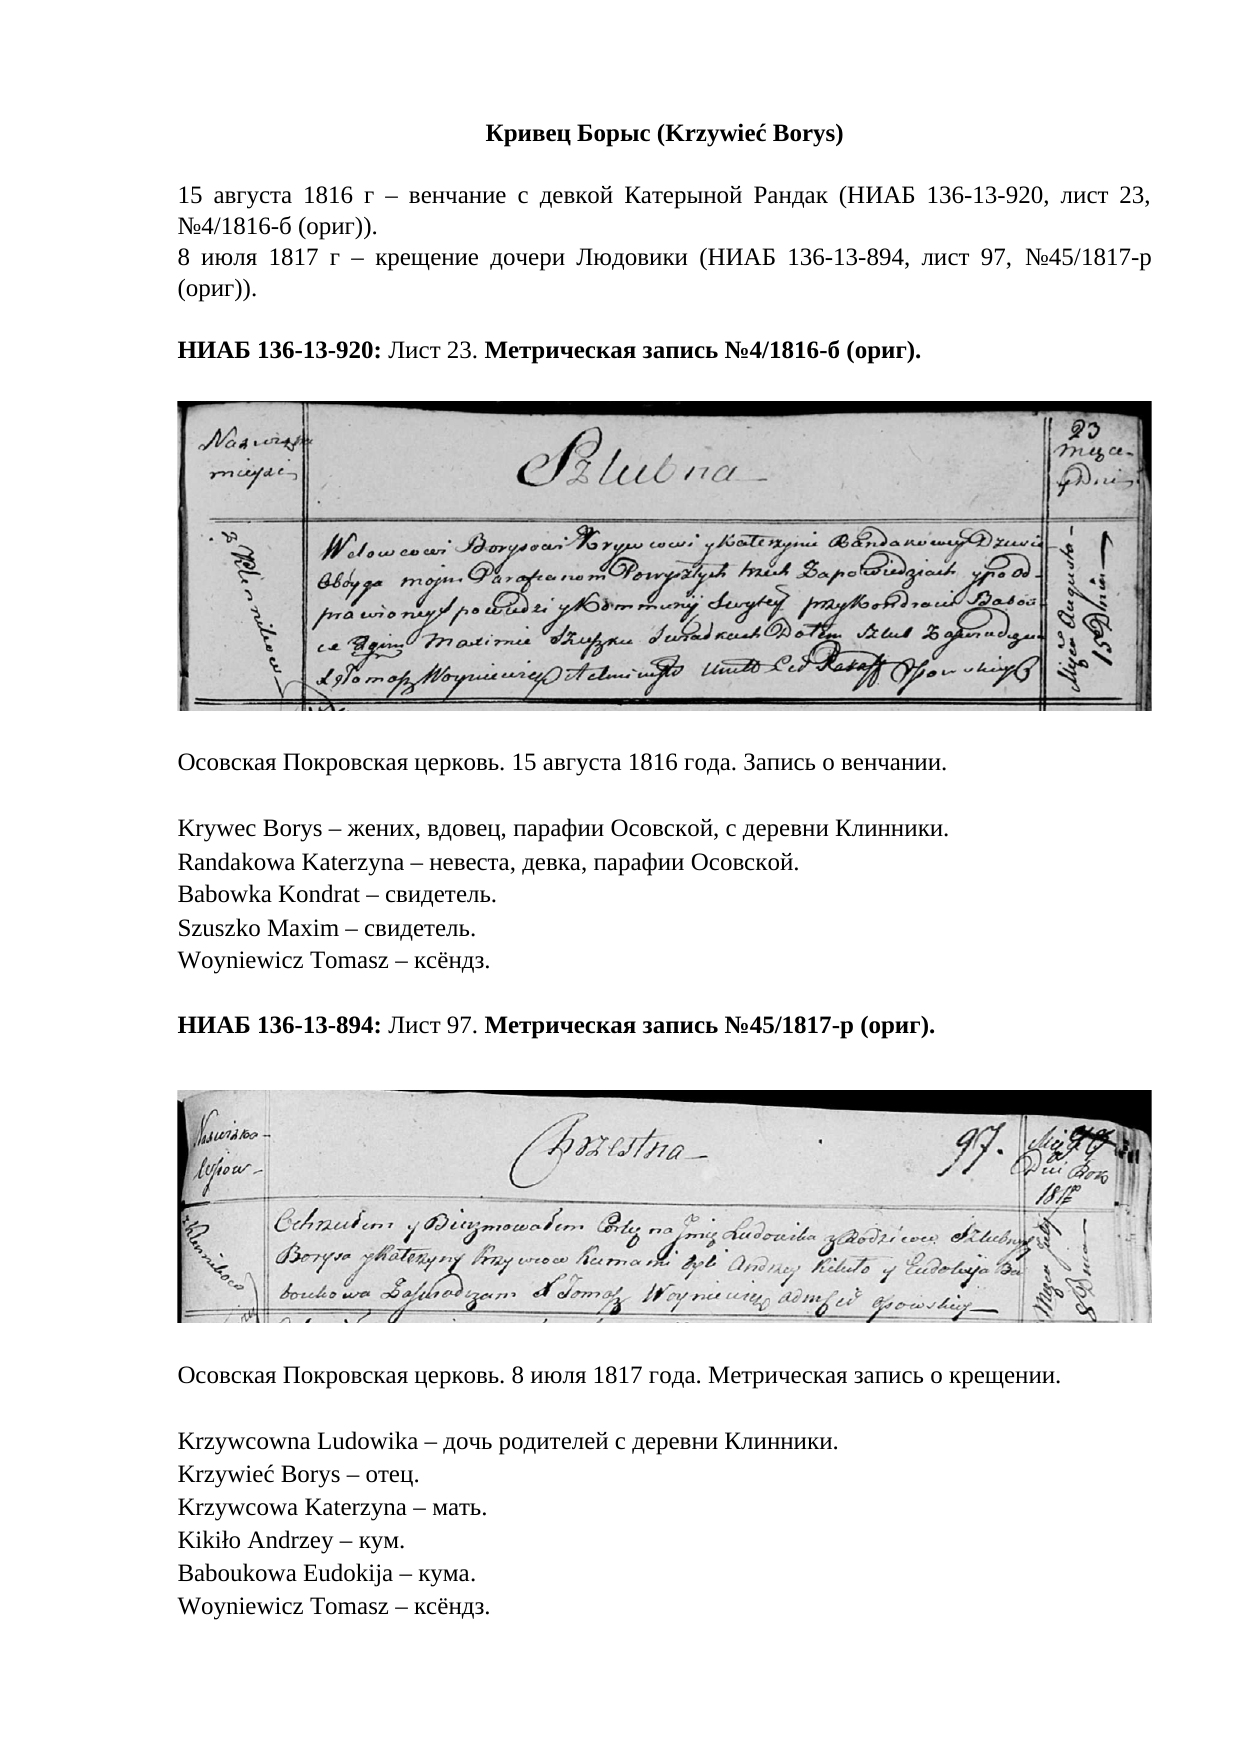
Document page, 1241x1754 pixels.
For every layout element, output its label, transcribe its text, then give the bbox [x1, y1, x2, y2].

text Krzywieć Borys – отец. [177, 1459, 1152, 1488]
text Kikiło Andrzey – кум. [177, 1525, 1152, 1554]
picture [177, 1090, 1152, 1323]
picture [177, 401, 1152, 711]
text Randakowa Katerzyna – невеста, девка, парафии Осовской. [177, 847, 1152, 875]
text Baboukowa Eudokija – кума. [177, 1558, 1152, 1587]
text Осовская Покровская церковь. 8 июля 1817 года. Метрическая запись о крещении. [177, 1360, 1152, 1388]
text Babowka Kondrat – свидетель. [177, 879, 1152, 908]
text Krywec Borys – жених, вдовец, парафии Осовской, с деревни Клинники. [177, 813, 1152, 842]
text Осовская Покровская церковь. 15 августа 1816 года. Запись о венчании. [177, 747, 1152, 776]
text Krzywcowna Ludowika – дочь родителей с деревни Клинники. [177, 1426, 1152, 1454]
text 8 июля 1817 г – крещение дочери Людовики (НИАБ 136-13-894, лист 97, №45/1817-р (ориг)). [177, 242, 1152, 302]
text Кривец Борыс (Krzywieć Borys) [177, 118, 1152, 147]
text Szuszko Maxim – свидетель. [177, 913, 1152, 941]
text НИАБ 136-13-894: Лист 97. Метрическая запись №45/1817-р (ориг). [177, 1010, 1152, 1038]
text 15 августа 1816 г – венчание с девкой Катерыной Рандак (НИАБ 136-13-920, лист 23, №4/1816-б (ориг)). [177, 180, 1152, 240]
text Krzywcowa Katerzyna – мать. [177, 1492, 1152, 1521]
text Woyniewicz Tomasz – ксёндз. [177, 1591, 1152, 1620]
text Woyniewicz Tomasz – ксёндз. [177, 946, 1152, 974]
text НИАБ 136-13-920: Лист 23. Метрическая запись №4/1816-б (ориг). [177, 335, 1152, 364]
